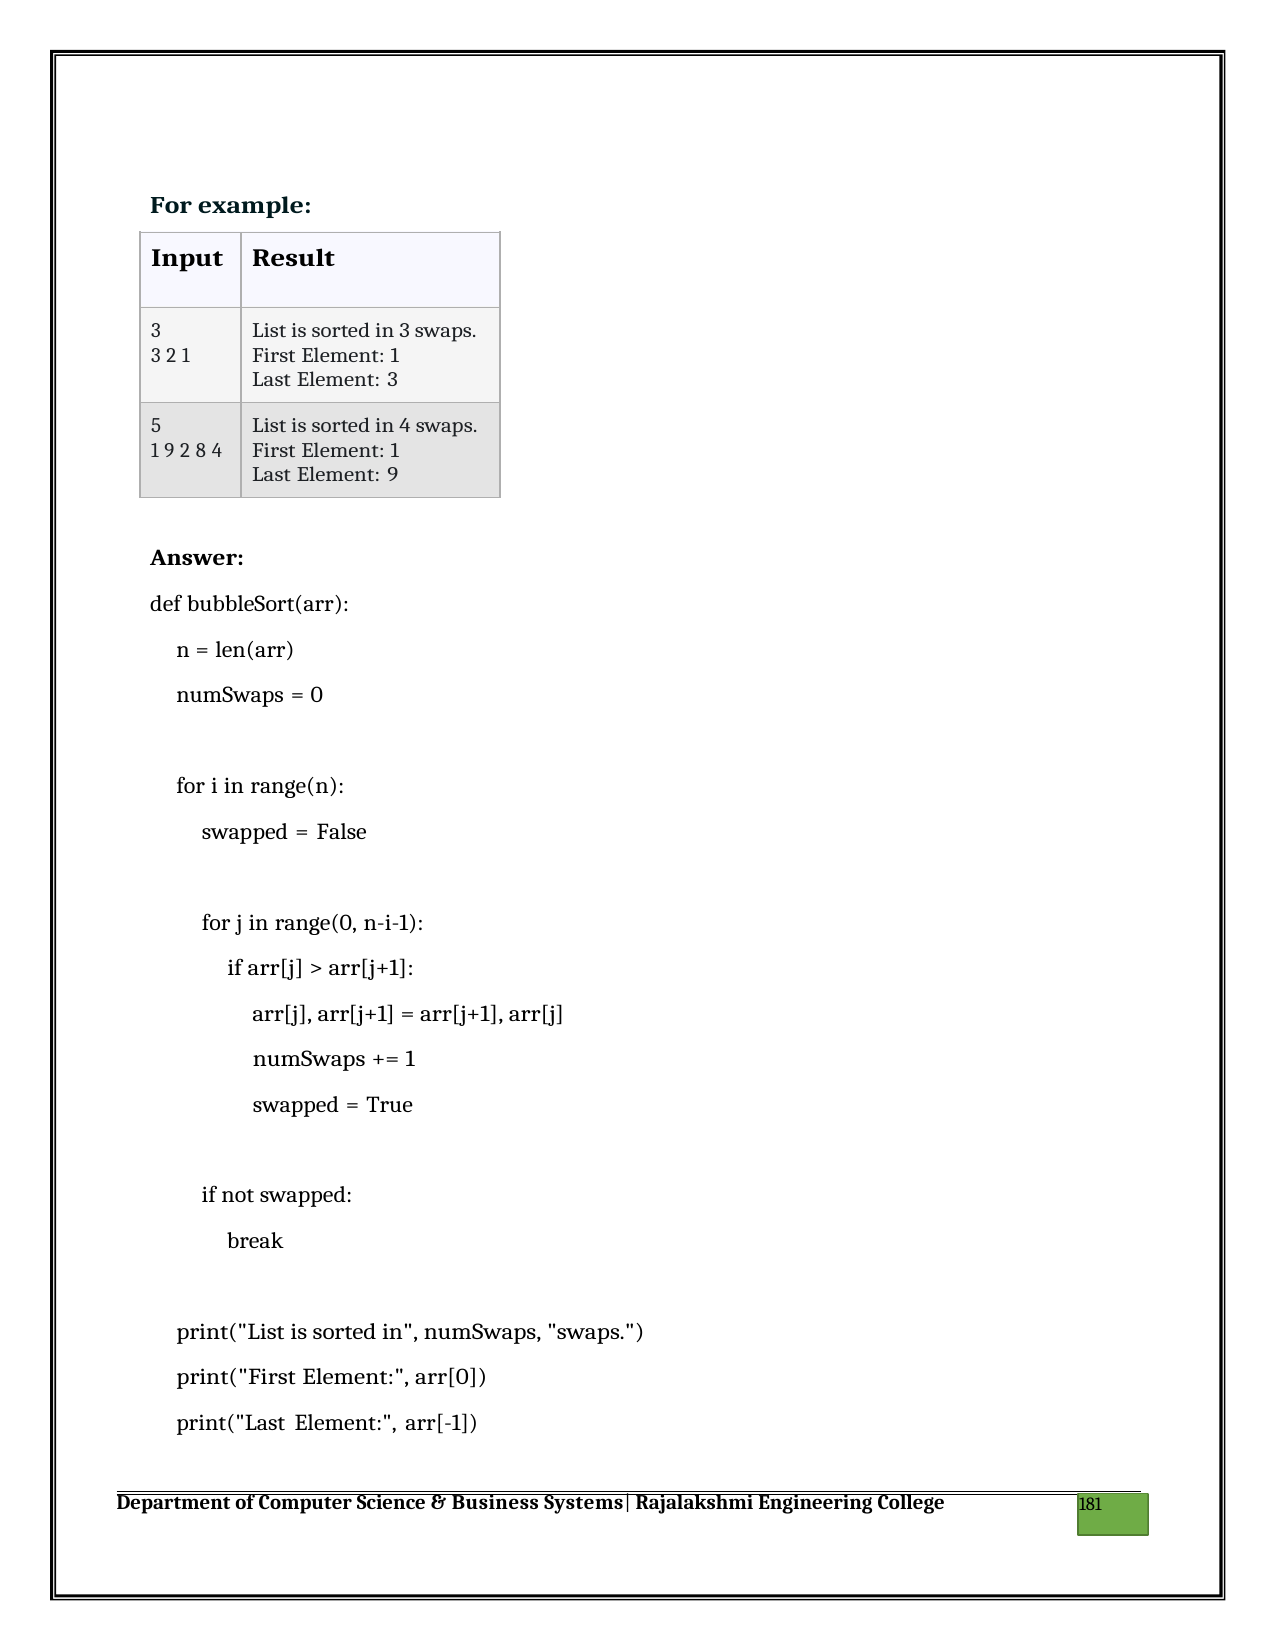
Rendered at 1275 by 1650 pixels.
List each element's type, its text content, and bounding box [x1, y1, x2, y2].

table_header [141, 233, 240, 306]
text if not swapped: break [201, 1182, 362, 1254]
text arr[j], arr[j+1] = arr[j+1], arr[j] numSwaps += 1 [252, 1000, 579, 1072]
text print("Last Element:", arr[-1]) [176, 1409, 1137, 1436]
text swapped = True [253, 1092, 1137, 1118]
text for j in range(0, n-i-1): if arr[j] > arr[j+1]: [202, 909, 436, 981]
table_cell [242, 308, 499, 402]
text print("List is sorted in", numSwaps, "swaps.") print("First Element:", arr[0]) [176, 1319, 660, 1390]
subtitle For example: [150, 192, 1137, 220]
text for i in range(n): swapped = False [176, 773, 378, 845]
text Answer: [150, 545, 1137, 571]
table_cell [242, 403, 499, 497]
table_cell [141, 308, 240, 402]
text def bubbleSort(arr): n = len(arr) numSwaps = 0 [150, 591, 361, 708]
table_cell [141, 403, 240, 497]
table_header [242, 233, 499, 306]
